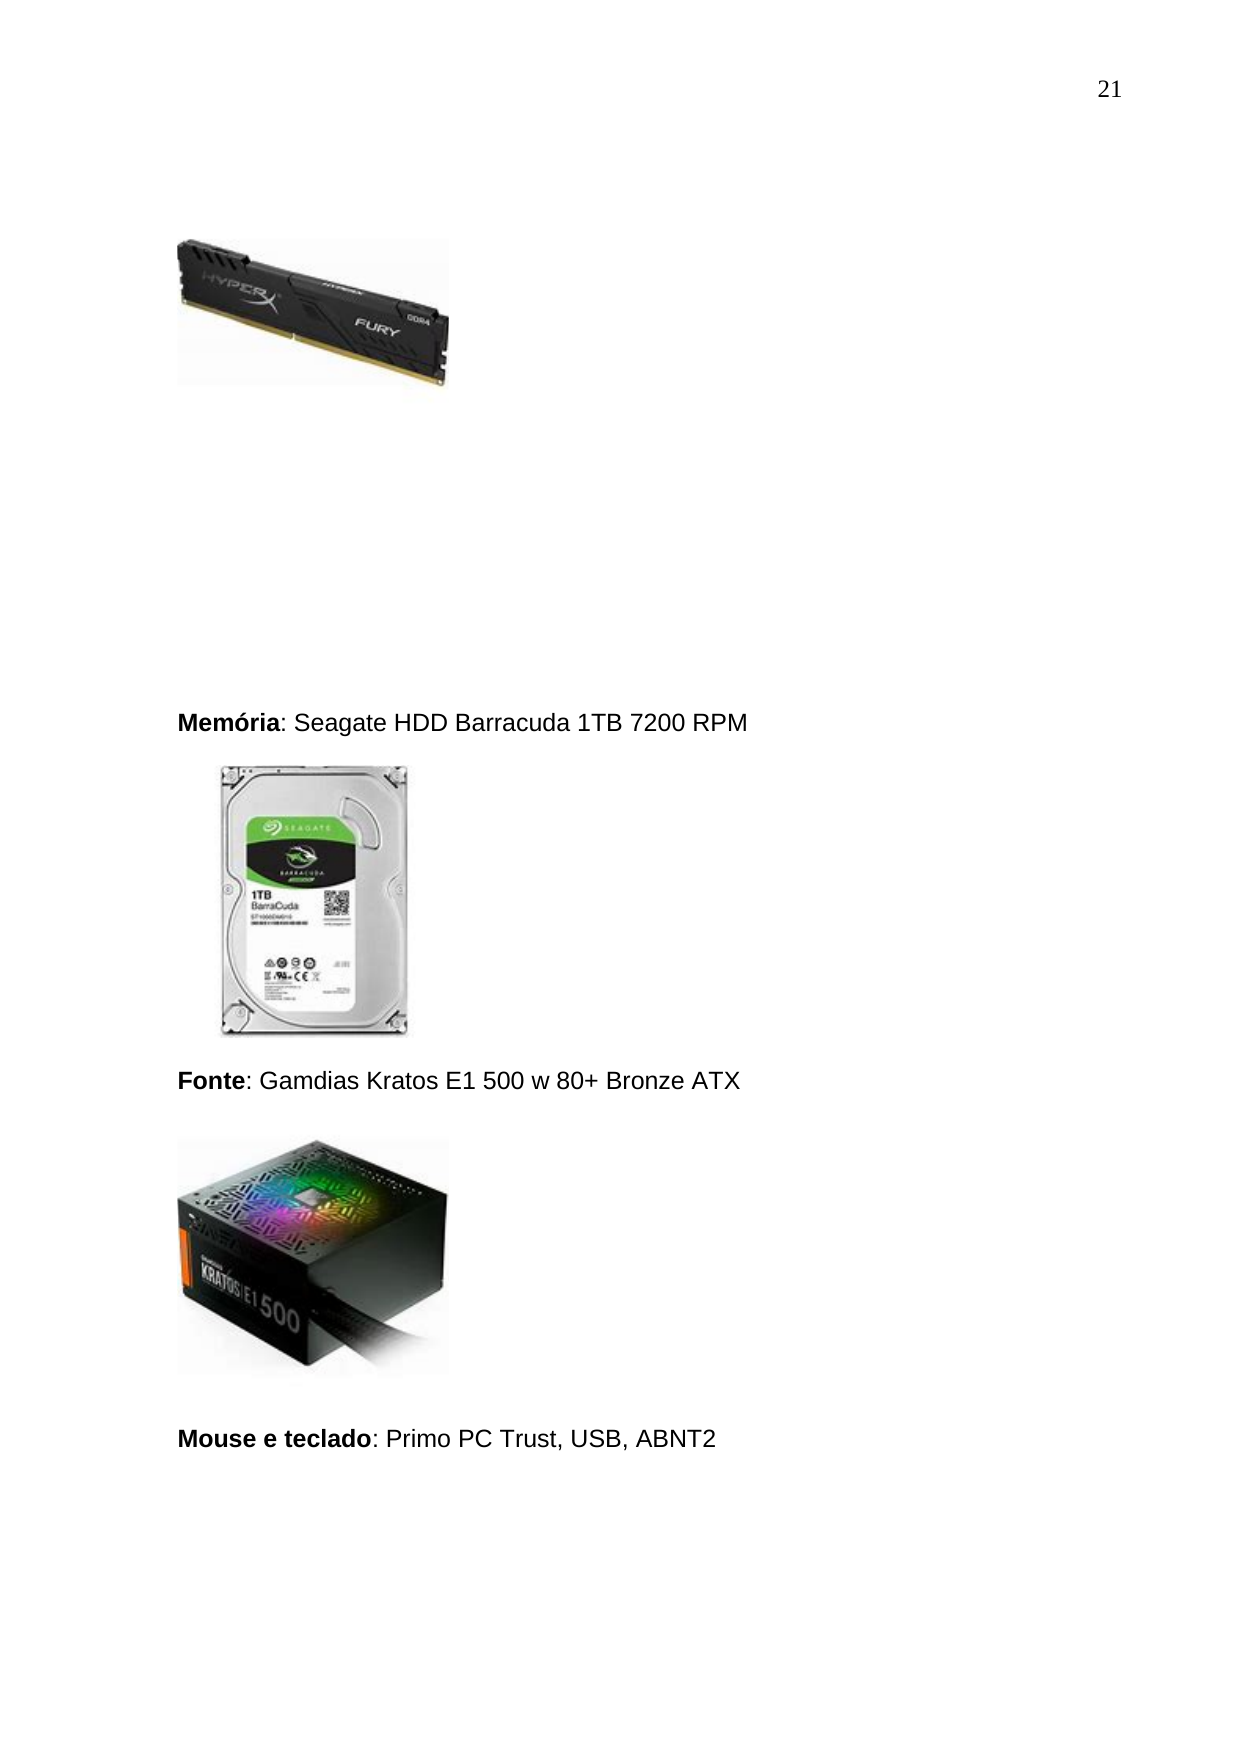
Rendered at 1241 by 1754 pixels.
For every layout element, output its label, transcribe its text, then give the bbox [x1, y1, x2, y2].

list Fonte: Gamdias Kratos E1 500 w 80+ Bronze ATX [177, 1066, 1122, 1095]
picture [177, 765, 449, 1038]
list Memória: Seagate HDD Barracuda 1TB 7200 RPM [177, 708, 1122, 737]
picture [177, 177, 449, 449]
picture [177, 1123, 449, 1396]
list Mouse e teclado: Primo PC Trust, USB, ABNT2 [177, 1424, 1122, 1453]
